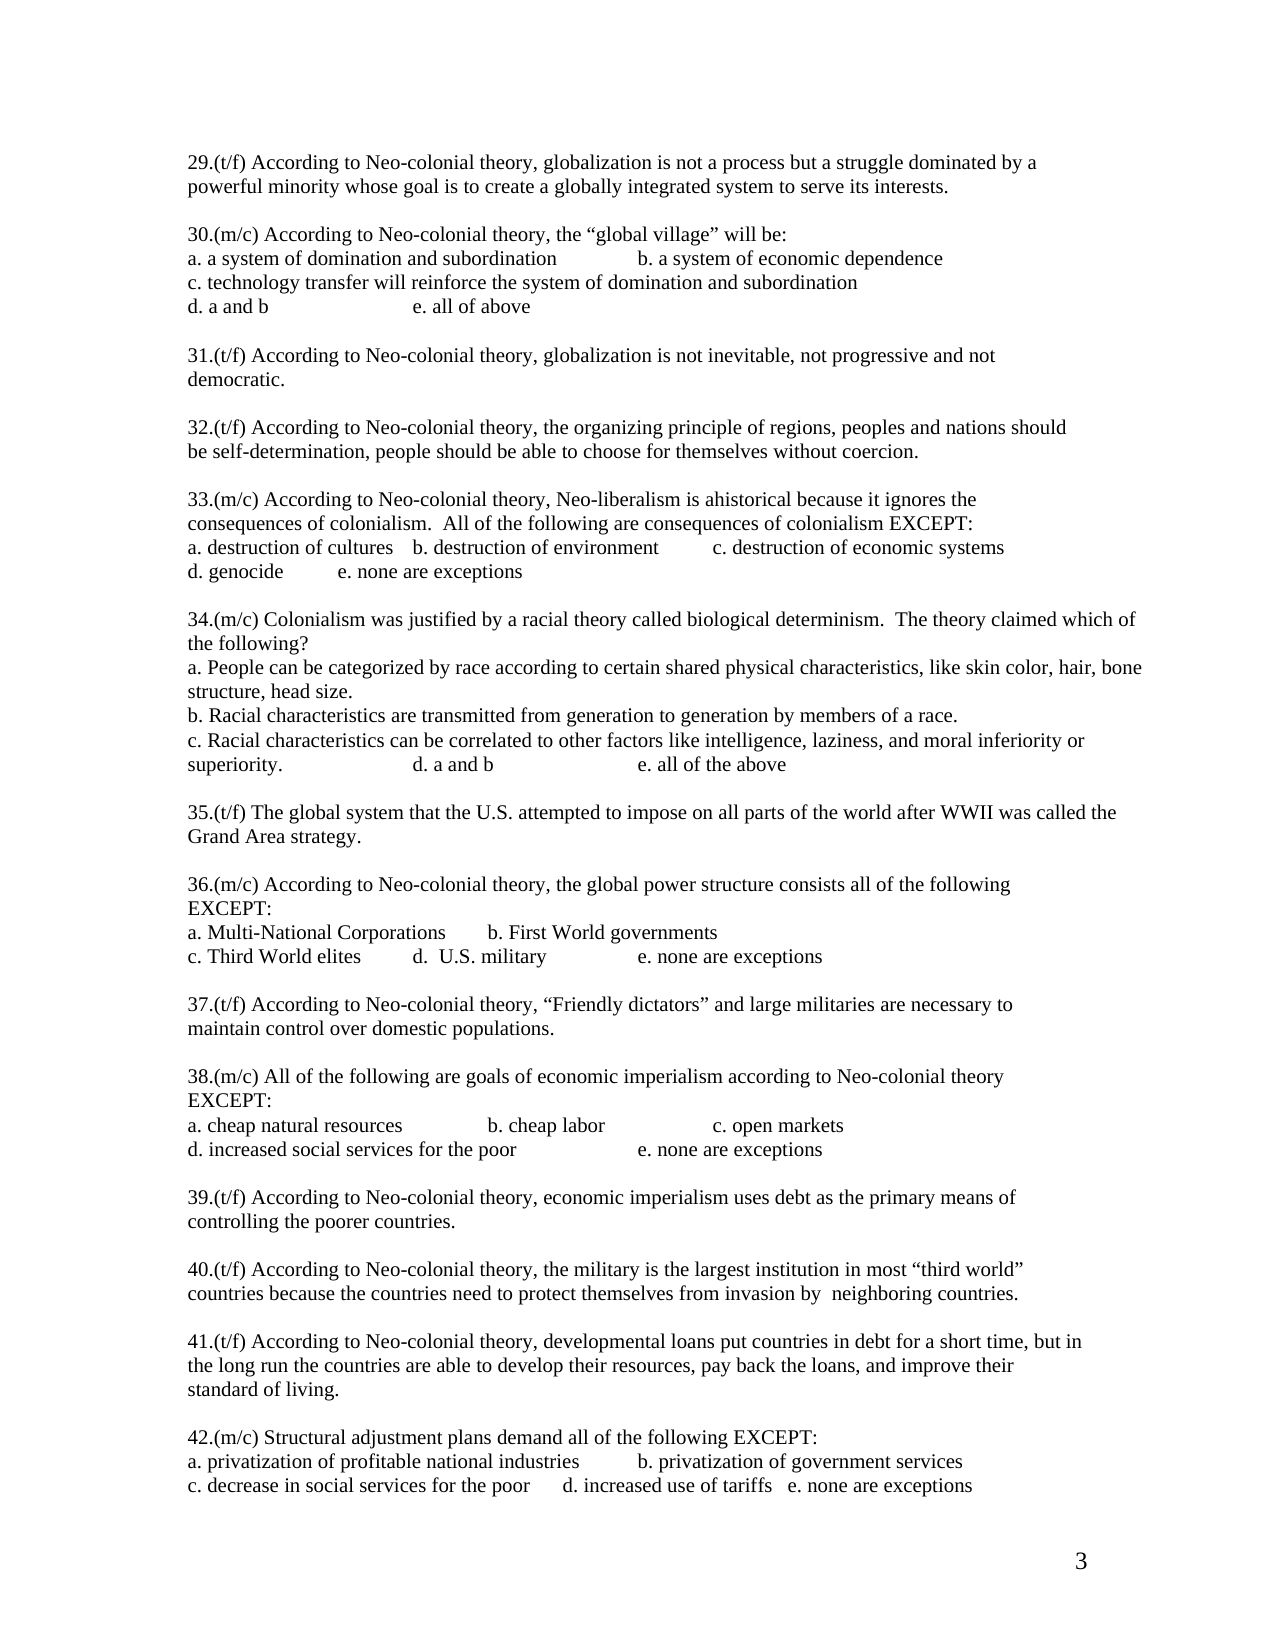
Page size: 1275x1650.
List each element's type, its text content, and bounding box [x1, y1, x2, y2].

text 35.(t/f) The global system that the U.S. attempted to impose on all parts of the world after WWII was called the Grand Area strategy. [187, 800, 1162, 848]
text 38.(m/c) All of the following are goals of economic imperialism according to Neo-colonial theory EXCEPT: [187, 1064, 1087, 1112]
text 42.(m/c) Structural adjustment plans demand all of the following EXCEPT: [187, 1425, 1087, 1449]
text 30.(m/c) According to Neo-colonial theory, the “global village” will be: [187, 222, 1087, 246]
text 34.(m/c) Colonialism was justified by a racial theory called biological determinism. The theory claimed which of the following? [187, 607, 1162, 655]
text d. genocide e. none are exceptions [187, 559, 1087, 583]
text 36.(m/c) According to Neo-colonial theory, the global power structure consists all of the following EXCEPT: [187, 872, 1087, 920]
text a. privatization of profitable national industries b. privatization of government services [187, 1449, 1087, 1473]
text a. People can be categorized by race according to certain shared physical characteristics, like skin color, hair, bone structure, head size. [187, 655, 1162, 703]
text a. destruction of cultures b. destruction of environment c. destruction of economic systems [187, 535, 1087, 559]
text 31.(t/f) According to Neo-colonial theory, globalization is not inevitable, not progressive and not democratic. [187, 342, 1087, 391]
text c. technology transfer will reinforce the system of domination and subordination [187, 270, 1087, 294]
text 40.(t/f) According to Neo-colonial theory, the military is the largest institution in most “third world” countries because the countries need to protect themselves from invasion by neighboring countries. [187, 1257, 1087, 1305]
text c. Racial characteristics can be correlated to other factors like intelligence, laziness, and moral inferiority or superiority. d. a and b e. all of the above [187, 727, 1162, 776]
text 39.(t/f) According to Neo-colonial theory, economic imperialism uses debt as the primary means of controlling the poorer countries. [187, 1185, 1087, 1233]
text 33.(m/c) According to Neo-colonial theory, Neo-liberalism is ahistorical because it ignores the consequences of colonialism. All of the following are consequences of colonialism EXCEPT: [187, 487, 1087, 535]
text b. Racial characteristics are transmitted from generation to generation by members of a race. [187, 703, 1162, 727]
text 41.(t/f) According to Neo-colonial theory, developmental loans put countries in debt for a short time, but in the long run the countries are able to develop their resources, pay back the loans, and improve their standard of living. [187, 1329, 1087, 1401]
text d. a and b e. all of above [187, 294, 1087, 318]
text 32.(t/f) According to Neo-colonial theory, the organizing principle of regions, peoples and nations should be self-determination, people should be able to choose for themselves without coercion. [187, 415, 1087, 463]
text 29.(t/f) According to Neo-colonial theory, globalization is not a process but a struggle dominated by a powerful minority whose goal is to create a globally integrated system to serve its interests. [187, 150, 1087, 198]
text c. Third World elites d. U.S. military e. none are exceptions [187, 944, 1087, 968]
text a. a system of domination and subordination b. a system of economic dependence [187, 246, 1087, 270]
text a. Multi-National Corporations b. First World governments [187, 920, 1087, 944]
text 37.(t/f) According to Neo-colonial theory, “Friendly dictators” and large militaries are necessary to maintain control over domestic populations. [187, 992, 1087, 1040]
text a. cheap natural resources b. cheap labor c. open markets [187, 1112, 1087, 1137]
text d. increased social services for the poor e. none are exceptions [187, 1137, 1087, 1161]
text c. decrease in social services for the poor d. increased use of tariffs e. none are exceptions [187, 1473, 1087, 1497]
